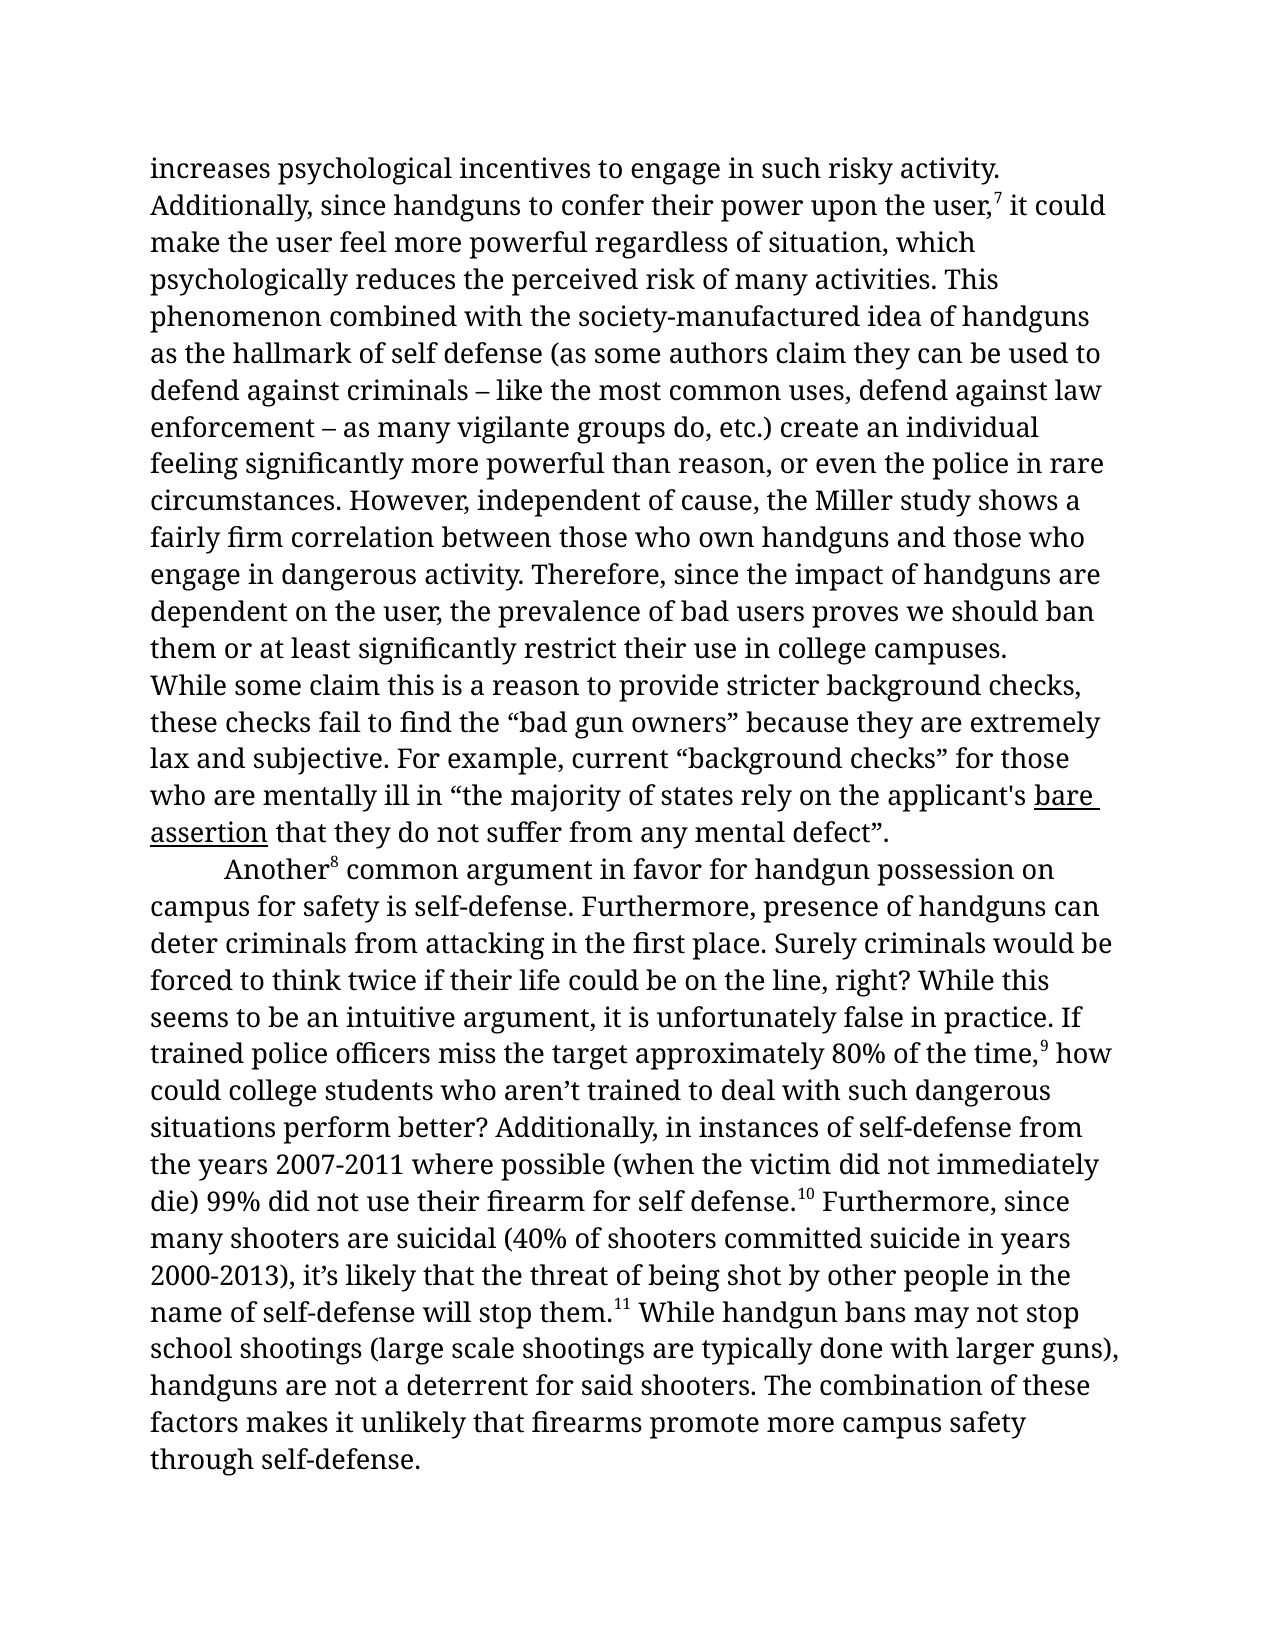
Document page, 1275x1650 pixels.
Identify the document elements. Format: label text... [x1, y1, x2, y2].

text While some claim this is a reason to provide stricter background checks, these checks fail to find the “bad gun owners” because they are extremely lax and subjective. For example, current “background checks” for those who are mentally ill in “the majority of states rely on the applicant's bare assertion that they do not suffer from any mental defect”. [150, 666, 1125, 851]
text Another⁠8 common argument in favor for handgun possession on campus for safety is self-defense. Furthermore, presence of handguns can deter criminals from attacking in the first place. Surely criminals would be forced to think twice if their life could be on the line, right? While this seems to be an intuitive argument, it is unfortunately false in practice. If trained police officers miss the target approximately 80% of the time,⁠9 how could college students who aren’t trained to deal with such dangerous situations perform better? Additionally, in instances of self-defense from the years 2007-2011 where possible (when the victim did not immediately die) 99% did not use their firearm for self defense.⁠10 Furthermore, since many shooters are suicidal (40% of shooters committed suicide in years 2000-2013), it’s likely that the threat of being shot by other people in the name of self-defense will stop them.⁠11 While handgun bans may not stop school shootings (large scale shootings are typically done with larger guns), handguns are not a deterrent for said shooters. The combination of these factors makes it unlikely that firearms promote more campus safety through self-defense. [150, 851, 1125, 1477]
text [150, 150, 1125, 666]
